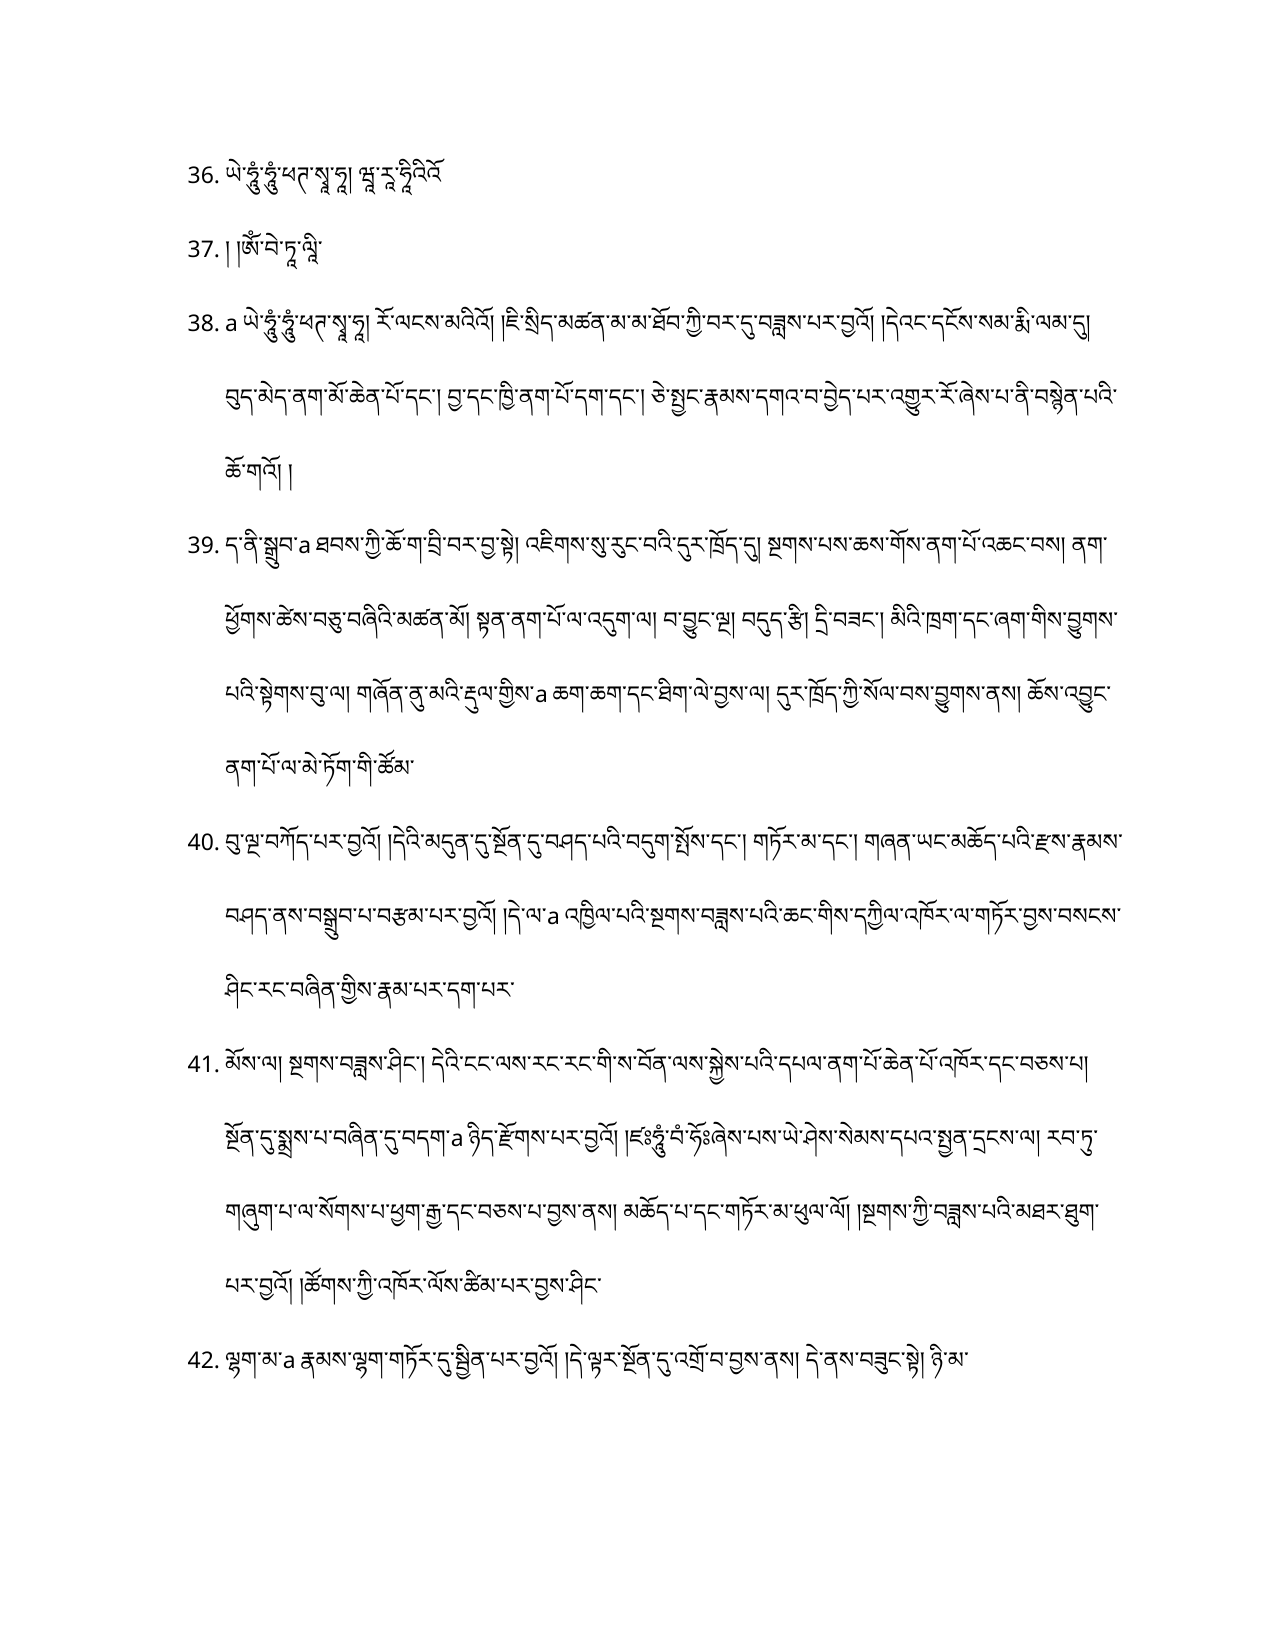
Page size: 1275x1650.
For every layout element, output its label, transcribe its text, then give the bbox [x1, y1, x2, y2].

list ཡེ་ཧཱུཾ་ཧཱུཾ་ཕཊ་སྭཱ་ཧཱ། ཝཱ་རཱ་ཧཱིའིའོ [187, 150, 1125, 214]
list ལྷག་མ་aརྣམས་ལྷག་གཏོར་དུ་སྦྱིན་པར་བྱའོ། །དེ་ལྟར་སྔོན་དུ་འགྲོ་བ་བྱས་ནས། དེ་ནས་བཟུང་སྟེ། ཉི་མ་ [187, 1335, 1125, 1399]
list aཡེ་ཧཱུཾ་ཧཱུཾ་ཕཊ་སྭཱ་ཧཱ། རོ་ལངས་མའིའོ། །ཇི་སྲིད་མཚན་མ་མ་ཐོབ་ཀྱི་བར་དུ་བཟླས་པར་བྱའོ། །དེའང་དངོས་སམ་རྨི་ལམ་དུ། བུད་མེད་ནག་མོ་ཆེན་པོ་དང༌། བྱ་དང་ཁྱི་ནག་པོ་དག་དང༌། ཅེ་སྤྱང་རྣམས་དགའ་བ་བྱེད་པར་འགྱུར་རོ་ཞེས་པ་ནི་བསྙེན་པའི་ཆོ་གའོ། ། [187, 298, 1125, 511]
list བུ་ལྔ་བཀོད་པར་བྱའོ། །དེའི་མདུན་དུ་སྔོན་དུ་བཤད་པའི་བདུག་སྤོས་དང༌། གཏོར་མ་དང༌། གཞན་ཡང་མཆོད་པའི་རྫས་རྣམས་བཤད་ནས་བསྒྲུབ་པ་བརྩམ་པར་བྱའོ། །དེ་ལ་aའཁྱིལ་པའི་སྔགས་བཟླས་པའི་ཆང་གིས་དཀྱིལ་འཁོར་ལ་གཏོར་བྱས་བསངས་ཤིང་རང་བཞིན་གྱིས་རྣམ་པར་དག་པར་ [187, 817, 1125, 1029]
list མོས་ལ། སྔགས་བཟླས་ཤིང༌། དེའི་ངང་ལས་རང་རང་གི་ས་བོན་ལས་སྐྱེས་པའི་དཔལ་ནག་པོ་ཆེན་པོ་འཁོར་དང་བཅས་པ། སྔོན་དུ་སྨྲས་པ་བཞིན་དུ་བདག་aཉིད་རྫོགས་པར་བྱའོ། །ཛཿཧཱུཾ་བཾ་ཧོཿཞེས་པས་ཡེ་ཤེས་སེམས་དཔའ་སྤྱན་དྲངས་ལ། རབ་ཏུ་གཞུག་པ་ལ་སོགས་པ་ཕྱག་རྒྱ་དང་བཅས་པ་བྱས་ནས། མཆོད་པ་དང་གཏོར་མ་ཕུལ་ལོ། །སྔགས་ཀྱི་བཟླས་པའི་མཐར་ཐུག་པར་བྱའོ། །ཚོགས་ཀྱི་འཁོར་ལོས་ཚིམ་པར་བྱས་ཤིང་ [187, 1039, 1125, 1325]
list ། །ཨོཾ་བེ་ཏཱ་ལཱི་ [187, 224, 1125, 288]
list ད་ནི་སྒྲུབ་aཐབས་ཀྱི་ཆོ་ག་བྲི་བར་བྱ་སྟེ། འཇིགས་སུ་རུང་བའི་དུར་ཁྲོད་དུ། སྔགས་པས་ཆས་གོས་ནག་པོ་འཆང་བས། ནག་ཕྱོགས་ཚེས་བཅུ་བཞིའི་མཚན་མོ། སྟན་ནག་པོ་ལ་འདུག་ལ། བ་བྱུང་ལྔ། བདུད་རྩི། དྲི་བཟང༌། མིའི་ཁྲག་དང་ཞག་གིས་བྱུགས་པའི་སྟེགས་བུ་ལ། གཞོན་ནུ་མའི་རྡུལ་གྱིས་aཆག་ཆག་དང་ཐིག་ལེ་བྱས་ལ། དུར་ཁྲོད་ཀྱི་སོལ་བས་བྱུགས་ནས། ཆོས་འབྱུང་ནག་པོ་ལ་མེ་ཏོག་གི་ཚོམ་ [187, 520, 1125, 807]
